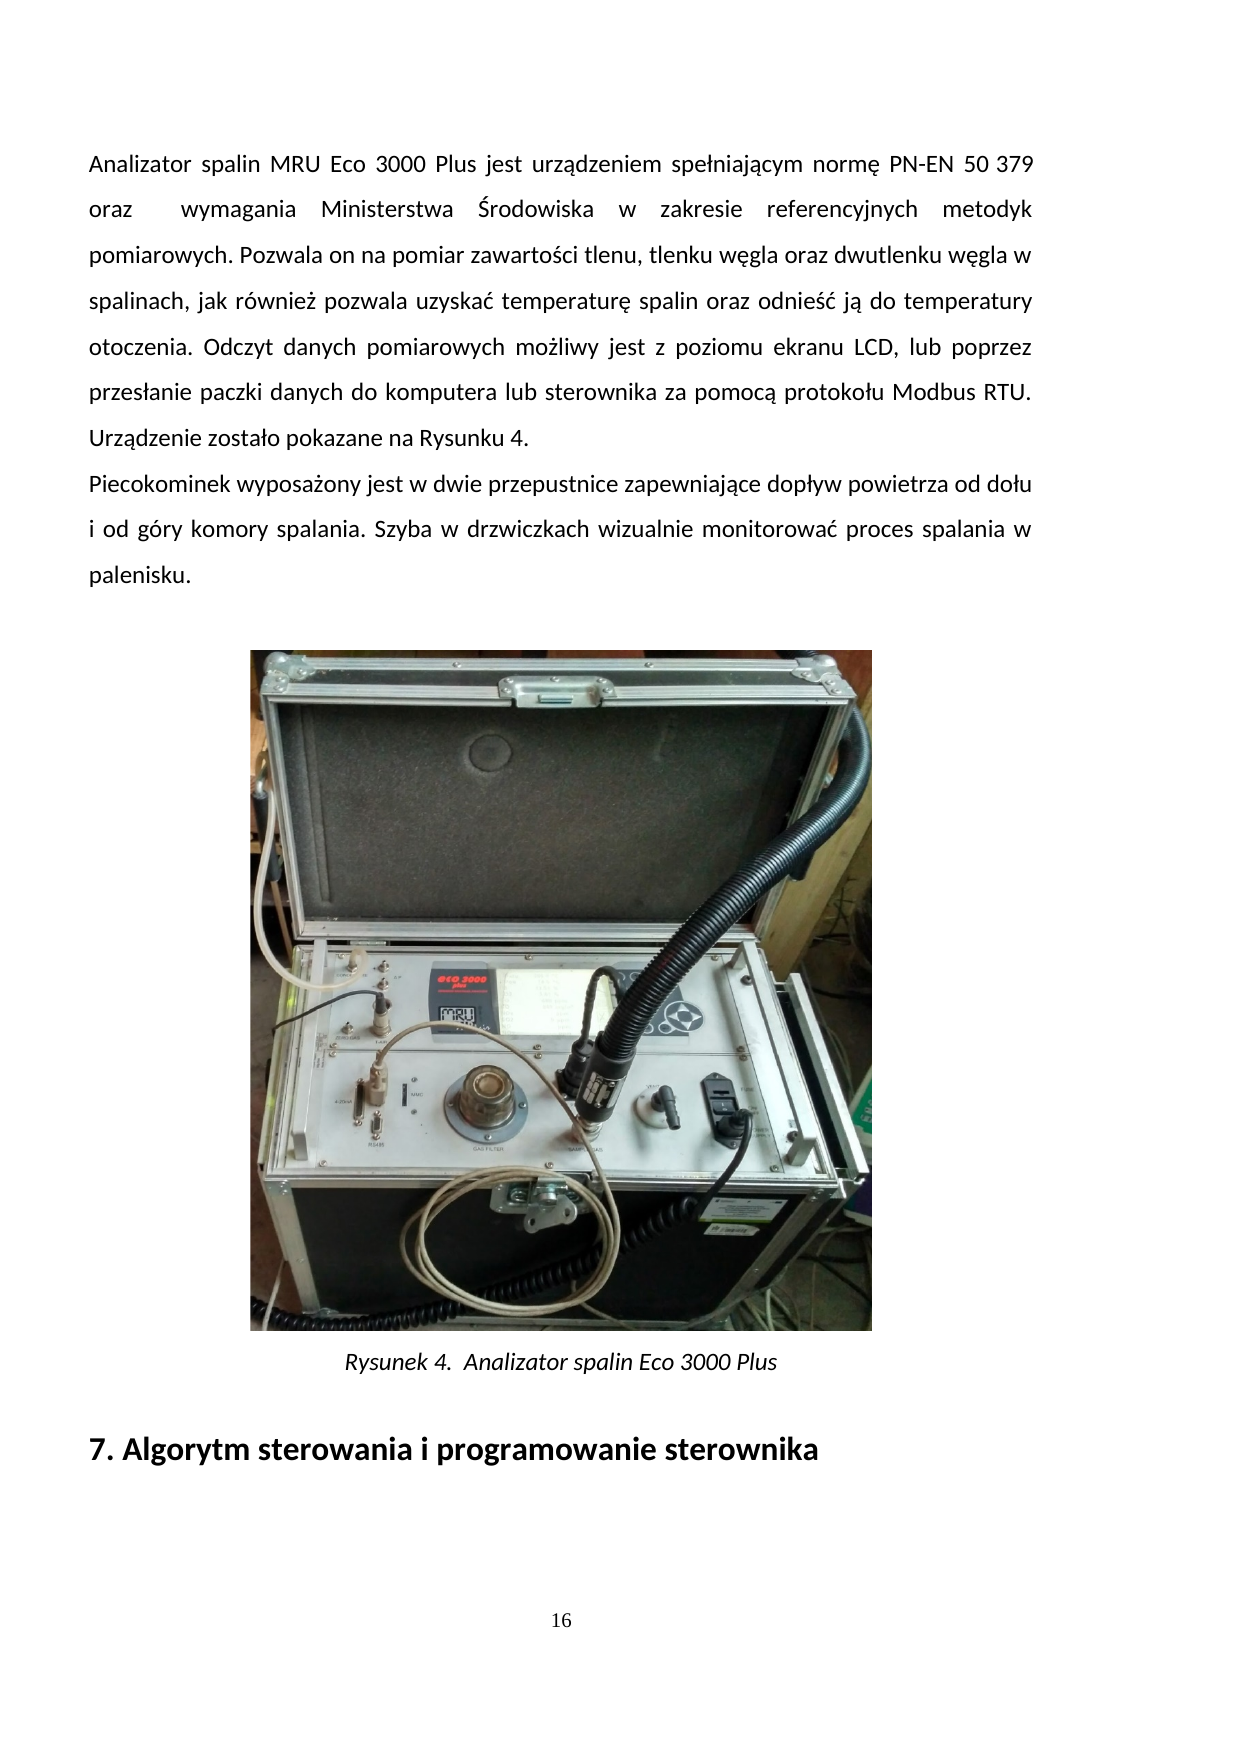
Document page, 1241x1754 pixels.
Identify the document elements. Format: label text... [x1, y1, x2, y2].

text Algorytm sterowania i programowanie sterownika [89, 1428, 1033, 1469]
text Analizator spalin MRU Eco 3000 Plus jest urządzeniem spełniającym normę PN-EN 50 379 oraz wymagania Ministerstwa Środowiska w zakresie referencyjnych metodyk pomiarowych. Pozwala on na pomiar zawartości tlenu, tlenku węgla oraz dwutlenku węgla w spalinach, jak również pozwala uzyskać temperaturę spalin oraz odnieść ją do temperatury otoczenia. Odczyt danych pomiarowych możliwy jest z poziomu ekranu LCD, lub poprzez przesłanie paczki danych do komputera lub sterownika za pomocą protokołu Modbus RTU. Urządzenie zostało pokazane na Rysunku 4. [89, 148, 1033, 453]
picture [250, 650, 872, 1331]
text Piecokominek wyposażony jest w dwie przepustnice zapewniające dopływ powietrza od dołu i od góry komory spalania. Szyba w drzwiczkach wizualnie monitorować proces spalania w palenisku. [89, 468, 1033, 590]
